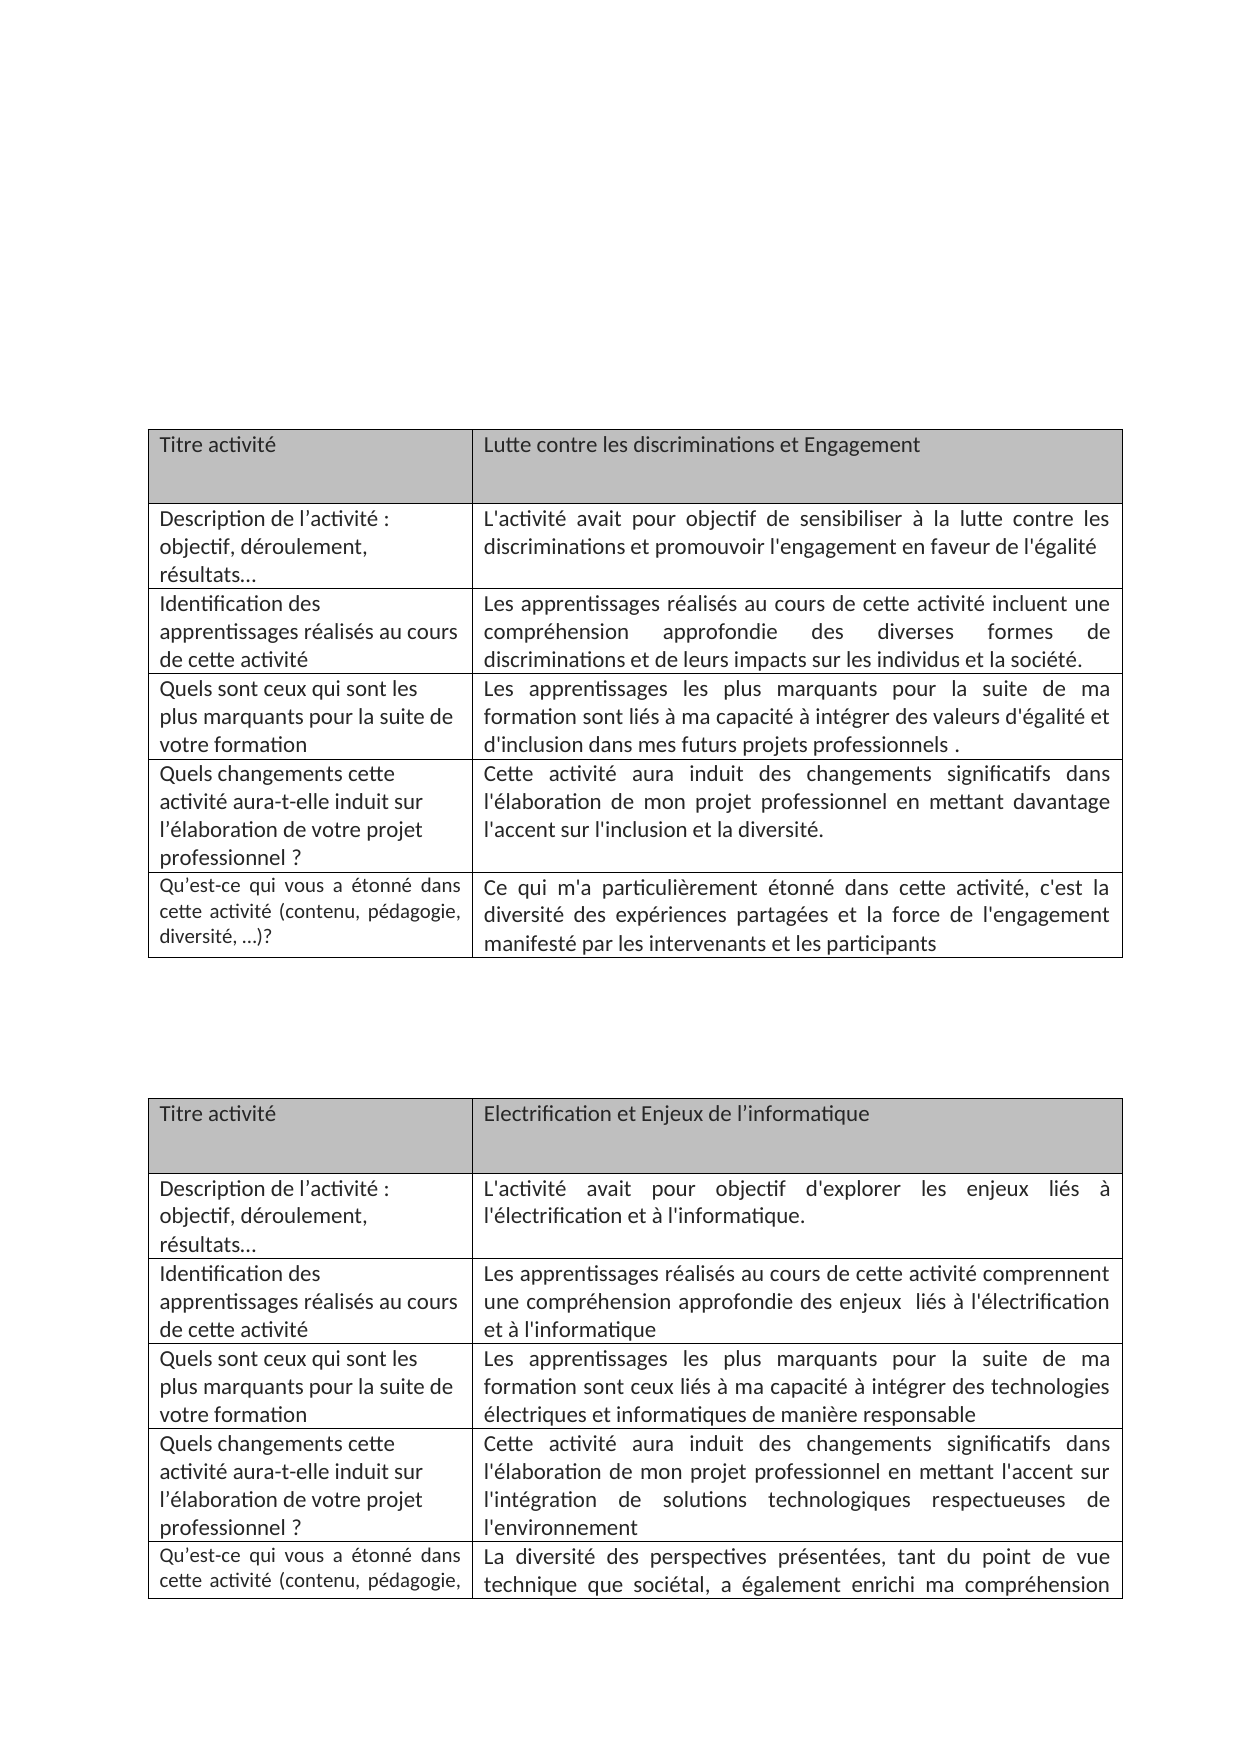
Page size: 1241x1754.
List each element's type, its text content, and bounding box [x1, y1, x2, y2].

table_header Lutte contre les discriminations et Engagement [473, 430, 1122, 503]
table_cell Les apprentissages réalisés au cours de cette activité incluent une compréhension approfondie des diverses formes de discriminations et de leurs impacts sur les individus et la société. [473, 589, 1122, 673]
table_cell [473, 1542, 1122, 1598]
table_cell Cette activité aura induit des changements significatifs dans l'élaboration de mon projet professionnel en mettant davantage l'accent sur l'inclusion et la diversité. [473, 760, 1122, 872]
table_cell Identification des apprentissages réalisés au cours de cette activité [149, 1259, 472, 1343]
table_header Titre activité [149, 1099, 472, 1173]
table_cell Identification des apprentissages réalisés au cours de cette activité [149, 589, 472, 673]
table_cell Quels sont ceux qui sont les plus marquants pour la suite de votre formation [149, 1344, 472, 1428]
table_cell Les apprentissages les plus marquants pour la suite de ma formation sont liés à ma capacité à intégrer des valeurs d'égalité et d'inclusion dans mes futurs projets professionnels . [473, 674, 1122, 758]
table_header Electrification et Enjeux de l’informatique [473, 1099, 1122, 1173]
table_cell Ce qui m'a particulièrement étonné dans cette activité, c'est la diversité des expériences partagées et la force de l'engagement manifesté par les intervenants et les participants [473, 873, 1122, 957]
table_cell L'activité avait pour objectif de sensibiliser à la lutte contre les discriminations et promouvoir l'engagement en faveur de l'égalité [473, 504, 1122, 588]
table_cell Les apprentissages réalisés au cours de cette activité comprennent une compréhension approfondie des enjeux liés à l'électrification et à l'informatique [473, 1259, 1122, 1343]
table_cell Qu’est-ce qui vous a étonné dans cette activité (contenu, pédagogie, diversité, …)? [149, 873, 472, 957]
table_cell Quels sont ceux qui sont les plus marquants pour la suite de votre formation [149, 674, 472, 758]
table_cell L'activité avait pour objectif d'explorer les enjeux liés à l'électrification et à l'informatique. [473, 1174, 1122, 1258]
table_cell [149, 1542, 472, 1598]
table_cell Quels changements cette activité aura-t-elle induit sur l’élaboration de votre projet professionnel ? [149, 760, 472, 872]
table_cell Cette activité aura induit des changements significatifs dans l'élaboration de mon projet professionnel en mettant l'accent sur l'intégration de solutions technologiques respectueuses de l'environnement [473, 1429, 1122, 1541]
table_header Titre activité [149, 430, 472, 503]
table_cell Les apprentissages les plus marquants pour la suite de ma formation sont ceux liés à ma capacité à intégrer des technologies électriques et informatiques de manière responsable [473, 1344, 1122, 1428]
table_cell Description de l’activité : objectif, déroulement, résultats… [149, 1174, 472, 1258]
table_cell Description de l’activité : objectif, déroulement, résultats… [149, 504, 472, 588]
table_cell Quels changements cette activité aura-t-elle induit sur l’élaboration de votre projet professionnel ? [149, 1429, 472, 1541]
